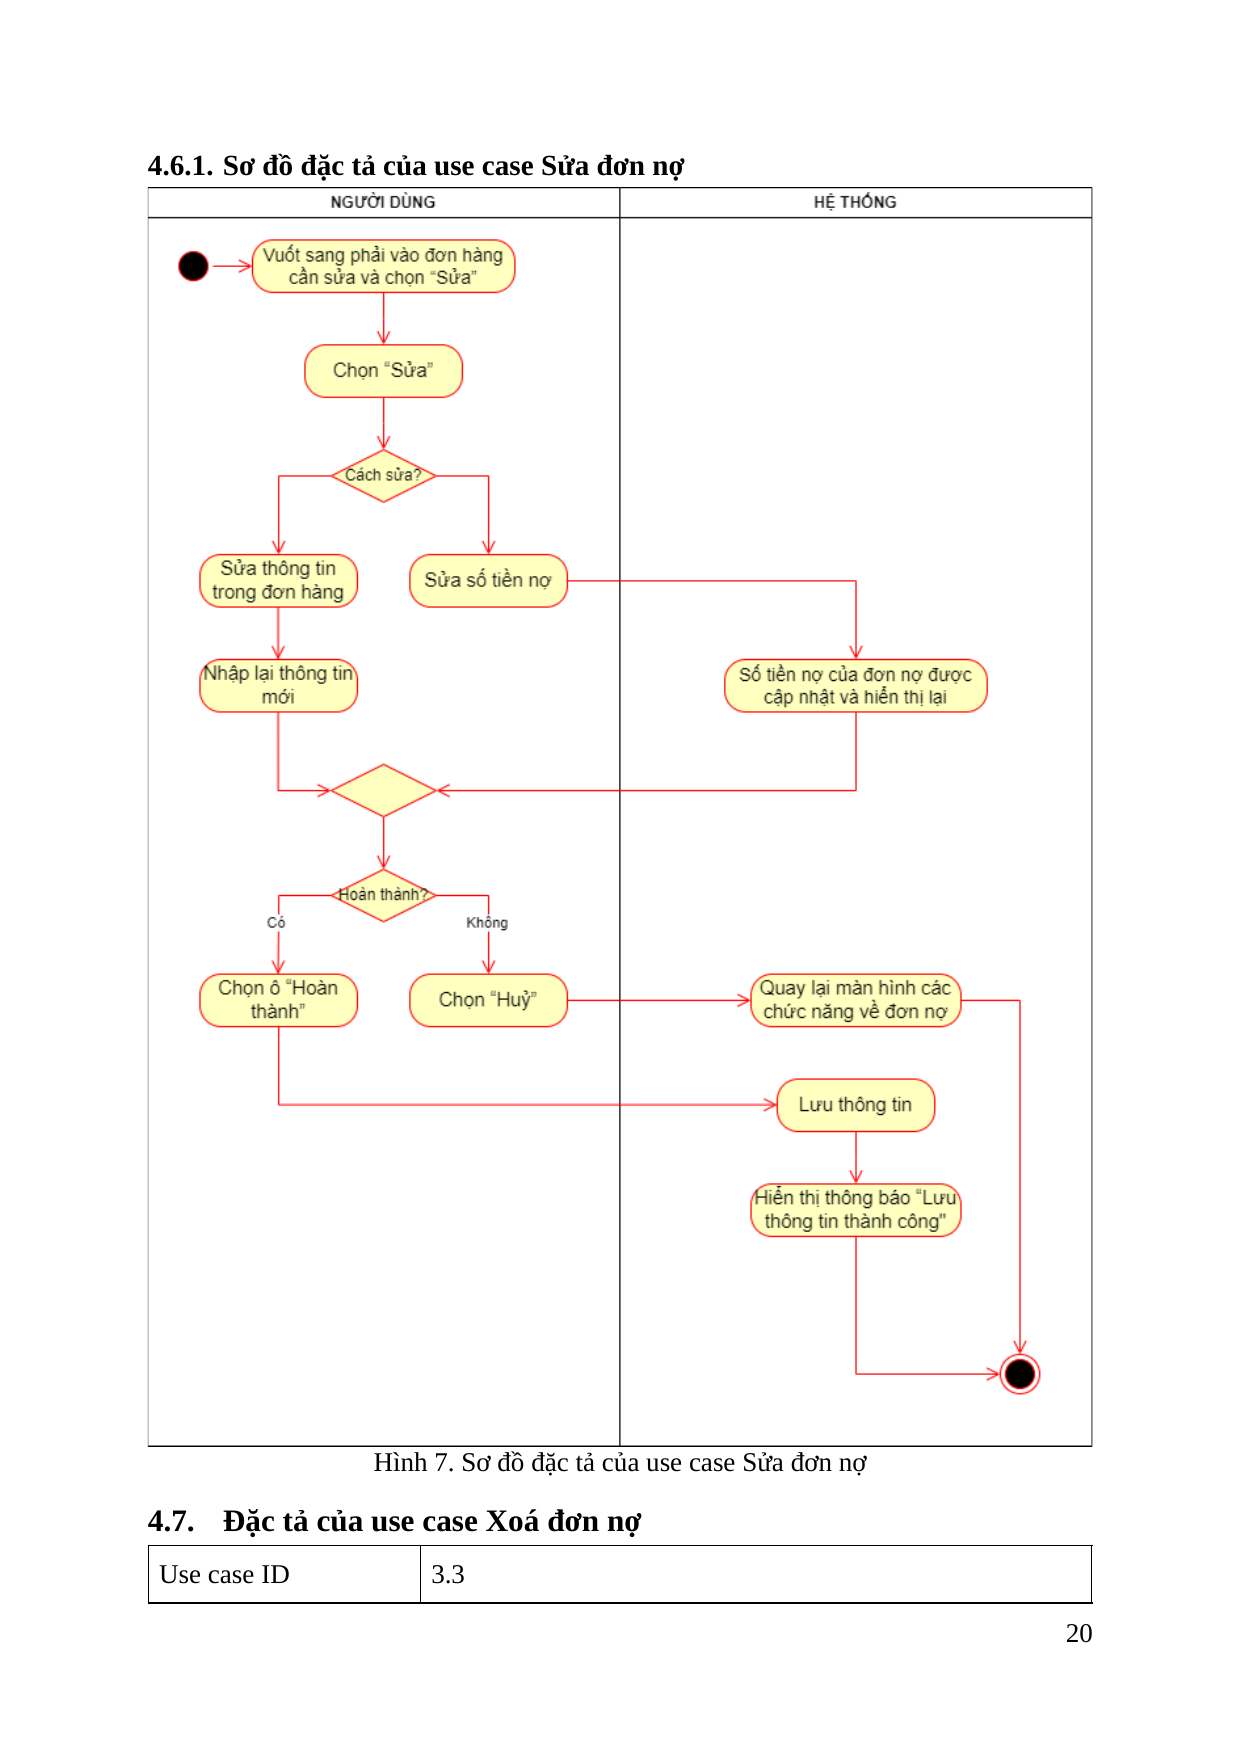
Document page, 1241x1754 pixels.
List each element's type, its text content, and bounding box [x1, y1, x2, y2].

text Hình 7. Sơ đồ đặc tả của use case Sửa đơn nợ [148, 1447, 1092, 1477]
table_header Use case ID [149, 1546, 420, 1602]
table_header 3.3 [421, 1546, 1091, 1602]
picture [147, 187, 1093, 1447]
subtitle Đặc tả của use case Xoá đơn nợ [148, 1502, 1092, 1538]
subtitle Sơ đồ đặc tả của use case Sửa đơn nợ [148, 148, 1092, 181]
